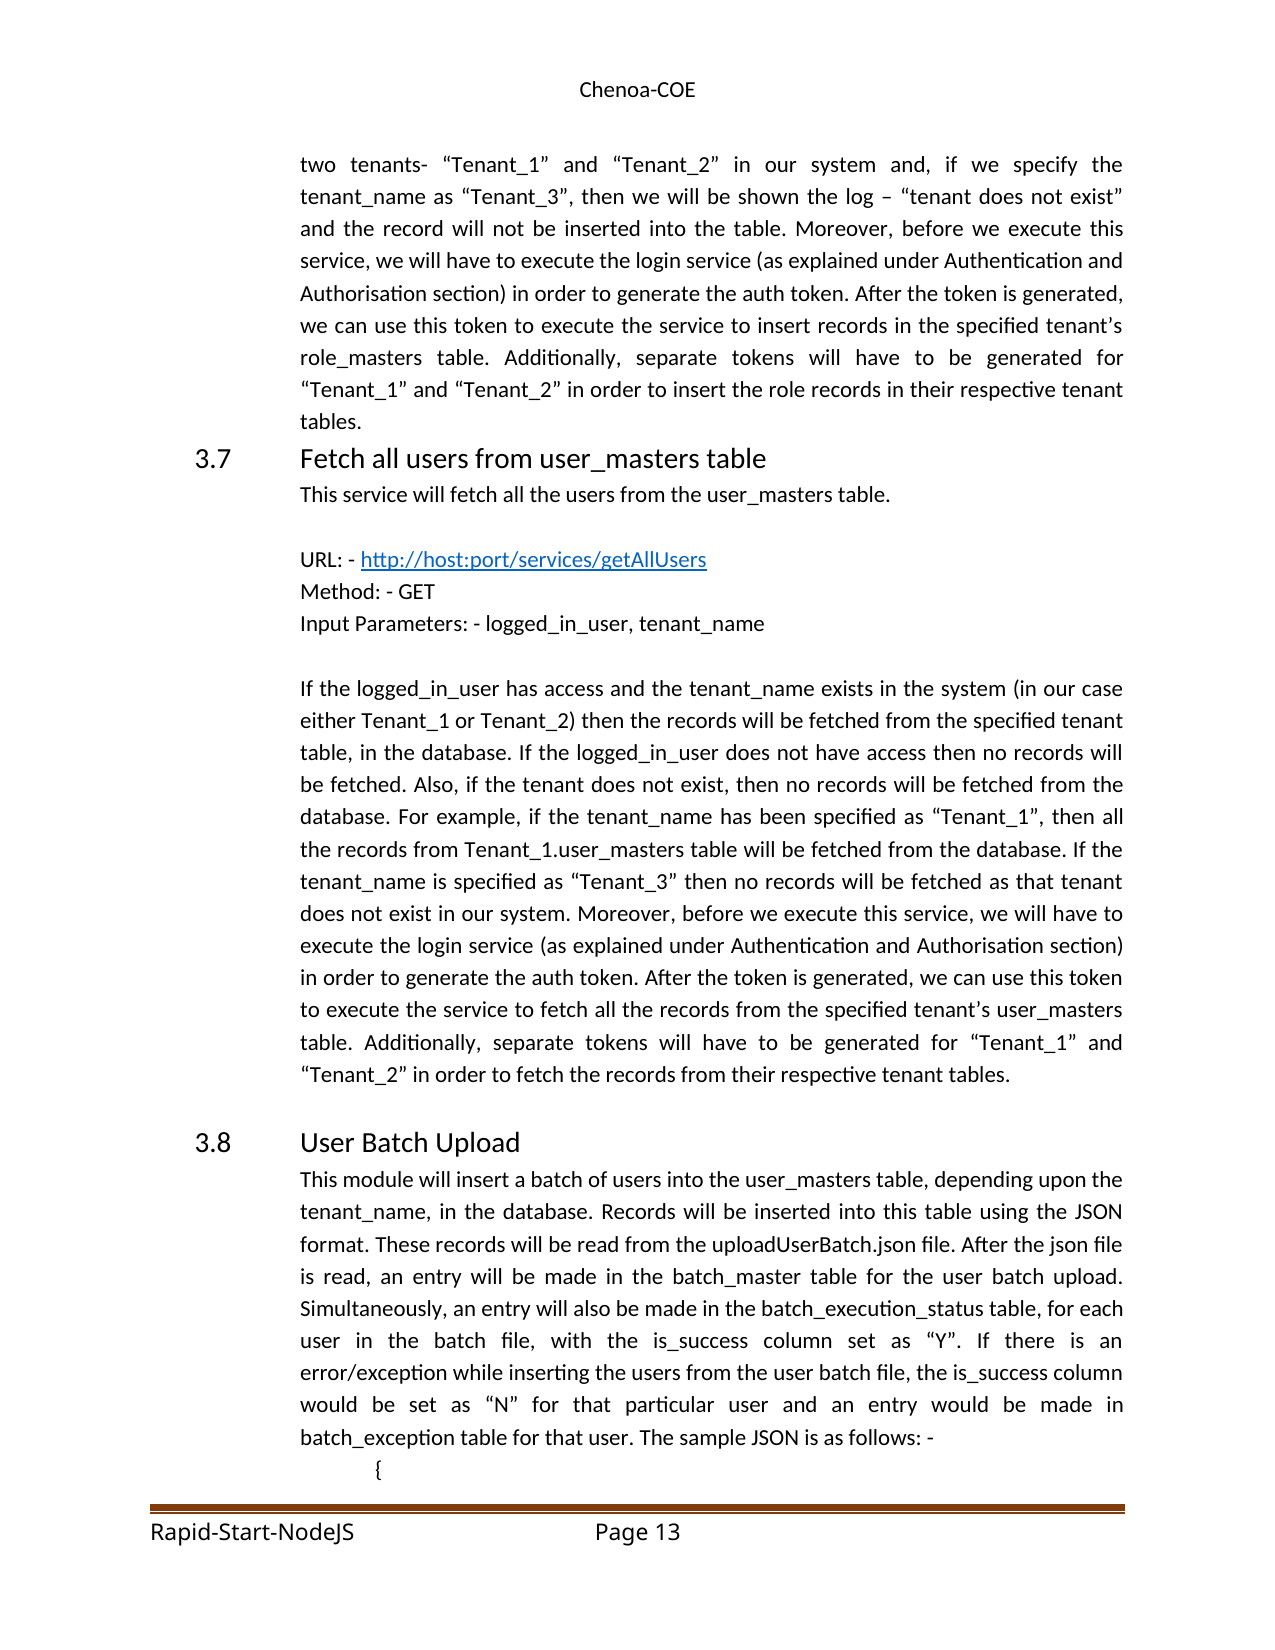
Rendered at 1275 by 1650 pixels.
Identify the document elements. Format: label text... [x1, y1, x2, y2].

list Input Parameters: - logged_in_user, tenant_name [300, 609, 1125, 637]
list If the logged_in_user has access and the tenant_name exists in the system (in our case either Tenant_1 or Tenant_2) then the records will be fetched from the specified tenant table, in the database. If the logged_in_user does not have access then no records will be fetched. Also, if the tenant does not exist, then no records will be fetched from the database. For example, if the tenant_name has been specified as “Tenant_1”, then all the records from Tenant_1.user_masters table will be fetched from the database. If the tenant_name is specified as “Tenant_3” then no records will be fetched as that tenant does not exist in our system. Moreover, before we execute this service, we will have to execute the login service (as explained under Authentication and Authorisation section) in order to generate the auth token. After the token is generated, we can use this token to execute the service to fetch all the records from the specified tenant’s user_masters table. Additionally, separate tokens will have to be generated for “Tenant_1” and “Tenant_2” in order to fetch the records from their respective tenant tables. [300, 674, 1125, 1088]
list { [300, 1455, 1125, 1483]
list This service will fetch all the users from the user_masters table. [300, 481, 1125, 509]
list This module will insert a batch of users into the user_masters table, depending upon the tenant_name, in the database. Records will be inserted into this table using the JSON format. These records will be read from the uploadUserBatch.json file. After the json file is read, an entry will be made in the batch_master table for the user batch upload. Simultaneously, an entry will also be made in the batch_execution_status table, for each user in the batch file, with the is_success column set as “Y”. If there is an error/exception while inserting the users from the user batch file, the is_success column would be set as “N” for that particular user and an entry would be made in batch_exception table for that user. The sample JSON is as follows: - [300, 1165, 1125, 1451]
text 3.7 Fetch all users from user_masters table [194, 440, 1125, 475]
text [300, 150, 1125, 436]
list Method: - GET [300, 577, 1125, 605]
text 3.8 User Batch Upload [194, 1124, 1125, 1160]
list URL: - http://host:port/services/getAllUsers [300, 545, 1125, 573]
